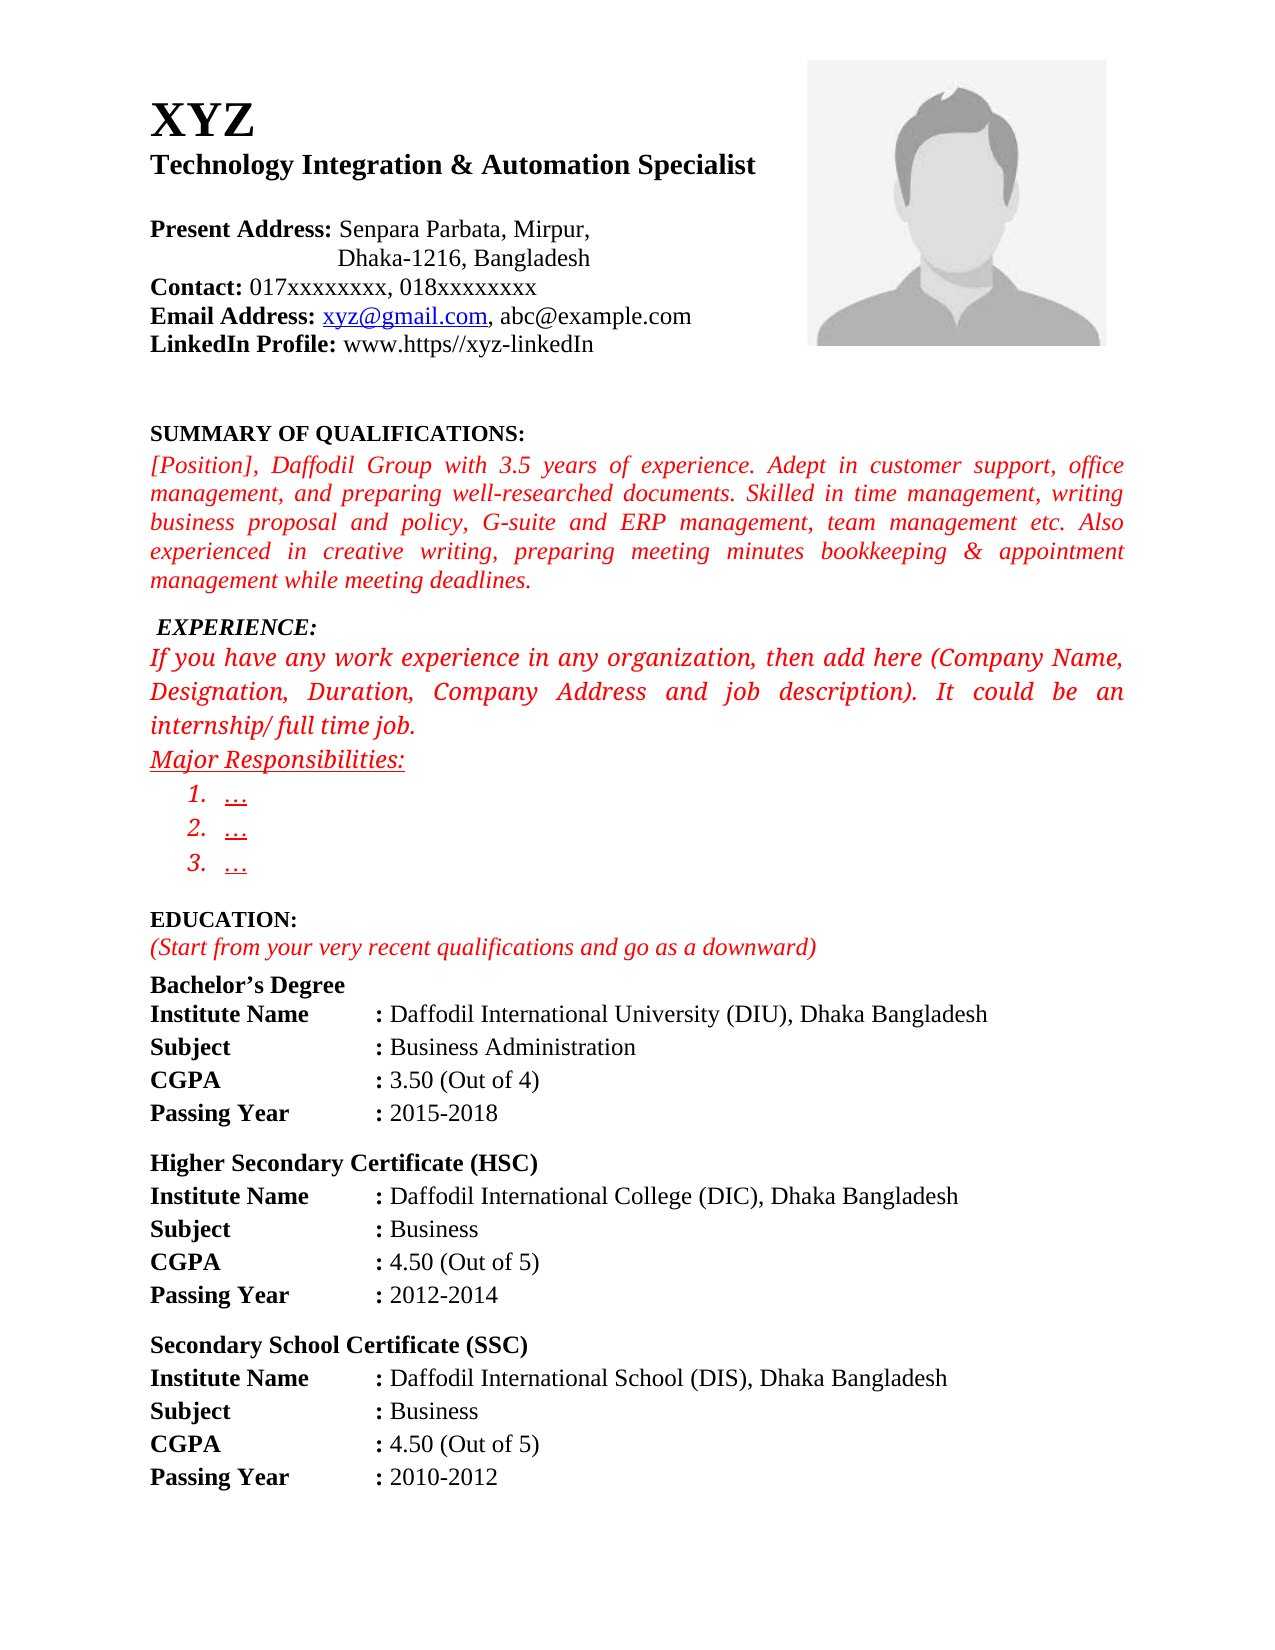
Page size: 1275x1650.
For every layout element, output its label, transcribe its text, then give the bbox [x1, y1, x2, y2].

text Technology Integration & Automation Specialist [150, 147, 792, 181]
text Higher Secondary Certificate (HSC) [150, 1148, 1125, 1177]
text CGPA : 3.50 (Out of 4) [150, 1065, 1125, 1094]
text If you have any work experience in any organization, then add here (Company Name, Designation, Duration, Company Address and job description). It could be an internship/ full time job. [150, 640, 1125, 741]
text Institute Name : Daffodil International University (DIU), Dhaka Bangladesh [150, 999, 1125, 1028]
text Major Responsibilities: [150, 743, 1125, 775]
text EDUCATION: [150, 906, 1125, 932]
text CGPA : 4.50 (Out of 5) [150, 1429, 1125, 1458]
text LinkedIn Profile: www.https//xyz-linkedIn [150, 329, 1125, 358]
text (Start from your very recent qualifications and go as a downward) [150, 932, 1125, 961]
text Bachelor’s Degree [150, 971, 1125, 999]
text Institute Name : Daffodil International School (DIS), Dhaka Bangladesh [150, 1363, 1125, 1392]
text Subject : Business Administration [150, 1032, 1125, 1061]
text Passing Year : 2012-2014 [150, 1280, 1125, 1309]
text [Position], Daffodil Group with 3.5 years of experience. Adept in customer support, office management, and preparing well-researched documents. Skilled in time management, writing business proposal and policy, G-suite and ERP management, team management etc. Also experienced in creative writing, preparing meeting minutes bookkeeping & appointment management while meeting deadlines. [150, 450, 1125, 593]
text EXPERIENCE: [150, 613, 1125, 640]
text Present Address: Senpara Parbata, Mirpur, [150, 214, 792, 243]
list … [187, 811, 1125, 844]
text SUMMARY OF QUALIFICATIONS: [150, 419, 1125, 446]
text Secondary School Certificate (SSC) [150, 1330, 1125, 1359]
text Contact: 017xxxxxxxx, 018xxxxxxxx [150, 272, 792, 301]
text XYZ [150, 90, 792, 147]
text Subject : Business [150, 1396, 1125, 1425]
text Passing Year : 2015-2018 [150, 1098, 1125, 1127]
list … [187, 777, 1125, 809]
text Passing Year : 2010-2012 [150, 1462, 1125, 1491]
text Email Address: xyz@gmail.com, abc@example.com [150, 301, 792, 329]
text Institute Name : Daffodil International College (DIC), Dhaka Bangladesh [150, 1181, 1125, 1210]
text Subject : Business [150, 1214, 1125, 1243]
text Dhaka-1216, Bangladesh [150, 243, 792, 272]
list … [187, 845, 1125, 878]
picture [807, 60, 1107, 346]
text CGPA : 4.50 (Out of 5) [150, 1247, 1125, 1276]
